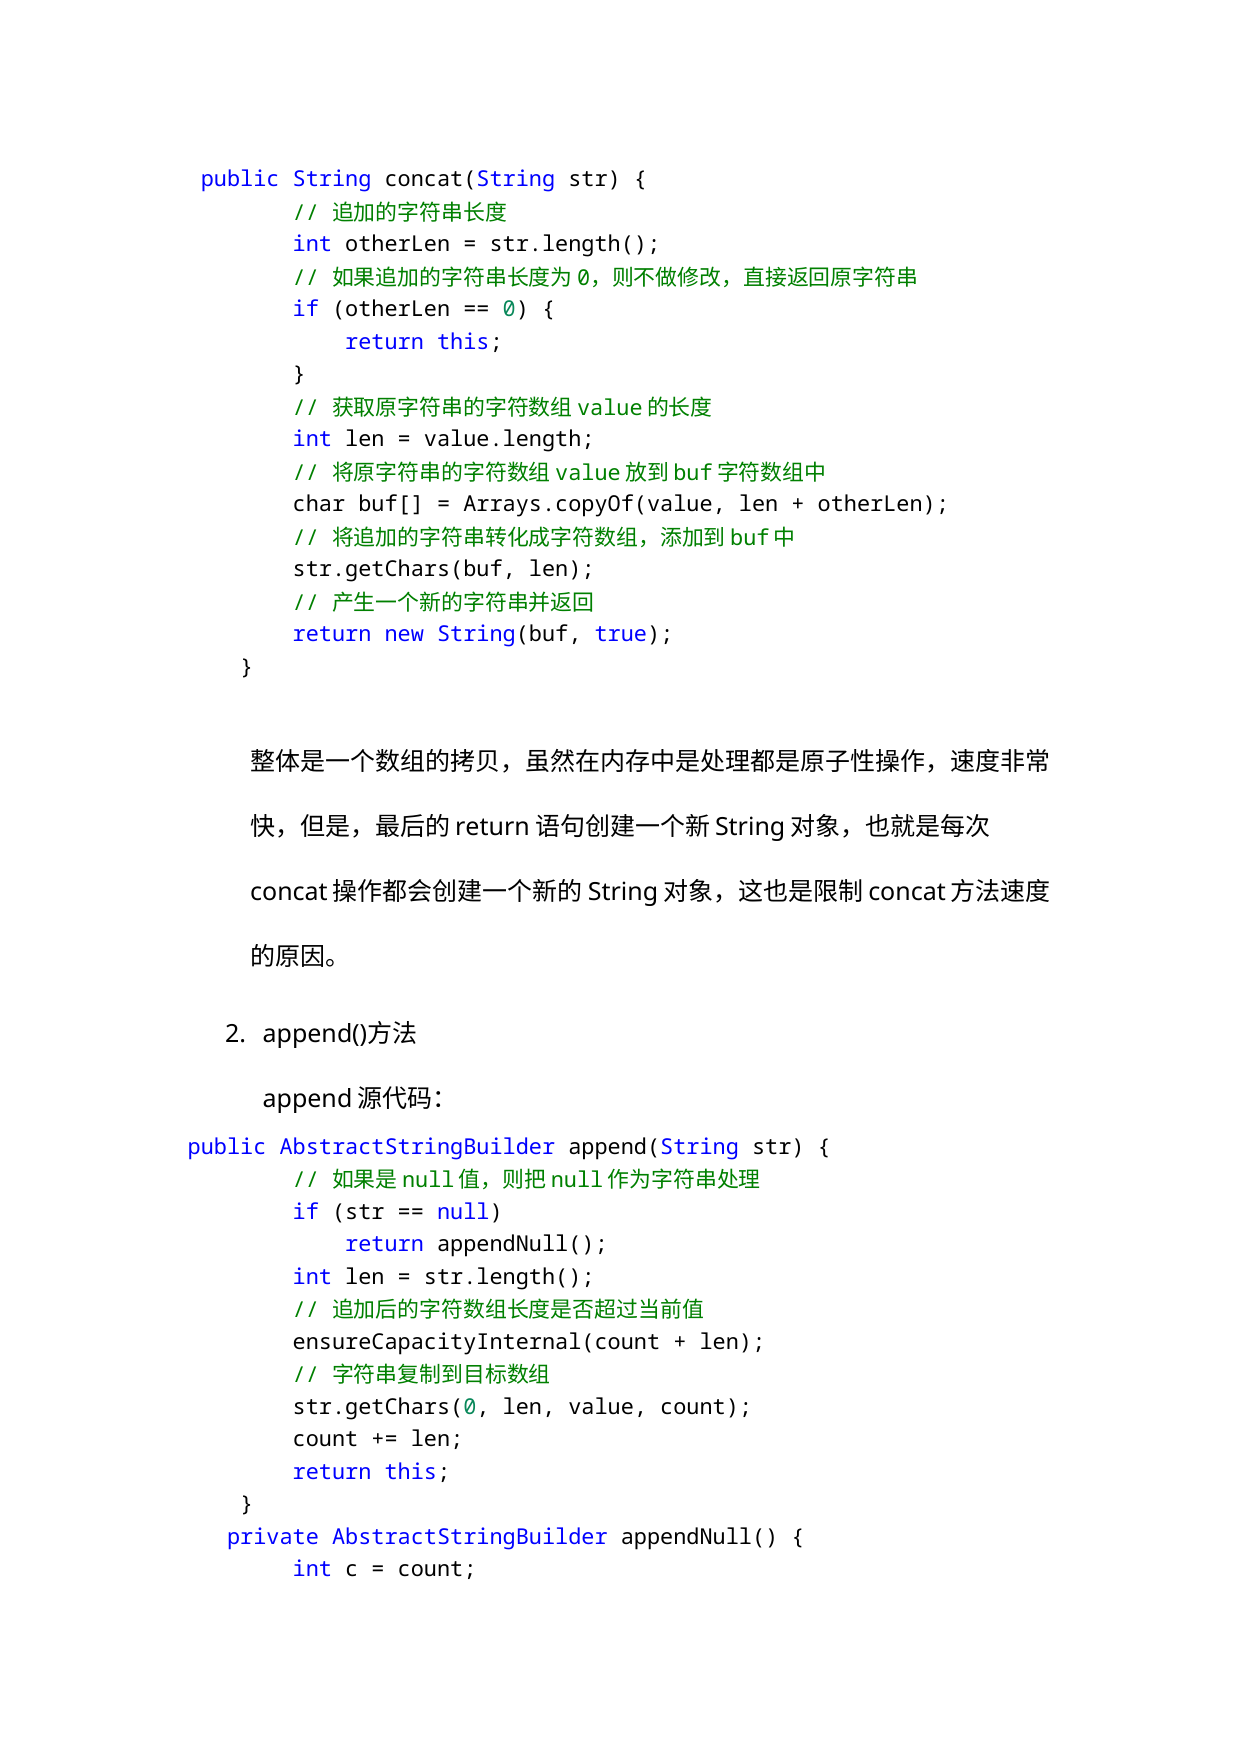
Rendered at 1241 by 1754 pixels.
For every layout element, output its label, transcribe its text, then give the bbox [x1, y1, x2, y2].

text // 将追加的字符串转化成字符数组，添加到buf中 [187, 519, 1053, 552]
text 整体是一个数组的拷贝，虽然在内存中是处理都是原子性操作，速度非常快，但是，最后的return语句创建一个新String对象，也就是每次concat操作都会创建一个新的String对象，这也是限制concat方法速度的原因。 [250, 727, 1053, 987]
text int otherLen = str.length(); [187, 227, 1053, 259]
text // 产生一个新的字符串并返回 [187, 584, 1053, 617]
text return this; [187, 1454, 1053, 1487]
text private AbstractStringBuilder appendNull() { [187, 1519, 1053, 1552]
text } [187, 649, 1053, 682]
text return this; [187, 324, 1053, 357]
text if (otherLen == 0) { [187, 292, 1053, 324]
text str.getChars(buf, len); [187, 552, 1053, 584]
text // 追加后的字符数组长度是否超过当前值 [187, 1292, 1053, 1324]
text int c = count; [187, 1552, 1053, 1584]
text public AbstractStringBuilder append(String str) { [187, 1129, 1053, 1162]
text public String concat(String str) { [187, 162, 1053, 194]
text if (str == null) [187, 1194, 1053, 1227]
text char buf[] = Arrays.copyOf(value, len + otherLen); [187, 487, 1053, 519]
text int len = value.length; [187, 422, 1053, 454]
text // 追加的字符串长度 [187, 194, 1053, 227]
text // 字符串复制到目标数组 [187, 1357, 1053, 1389]
text return new String(buf, true); [187, 617, 1053, 649]
text count += len; [187, 1422, 1053, 1454]
text str.getChars(0, len, value, count); [187, 1389, 1053, 1422]
text // 获取原字符串的字符数组value的长度 [187, 389, 1053, 422]
text return appendNull(); [187, 1227, 1053, 1259]
text int len = str.length(); [187, 1259, 1053, 1292]
text } [187, 1487, 1053, 1519]
text ensureCapacityInternal(count + len); [187, 1324, 1053, 1357]
text } [187, 357, 1053, 389]
text // 将原字符串的字符数组value放到buf字符数组中 [187, 454, 1053, 487]
text // 如果追加的字符串长度为0，则不做修改，直接返回原字符串 [187, 259, 1053, 292]
text // 如果是null值，则把null作为字符串处理 [187, 1162, 1053, 1194]
list append()方法 append源代码： [225, 999, 1053, 1129]
